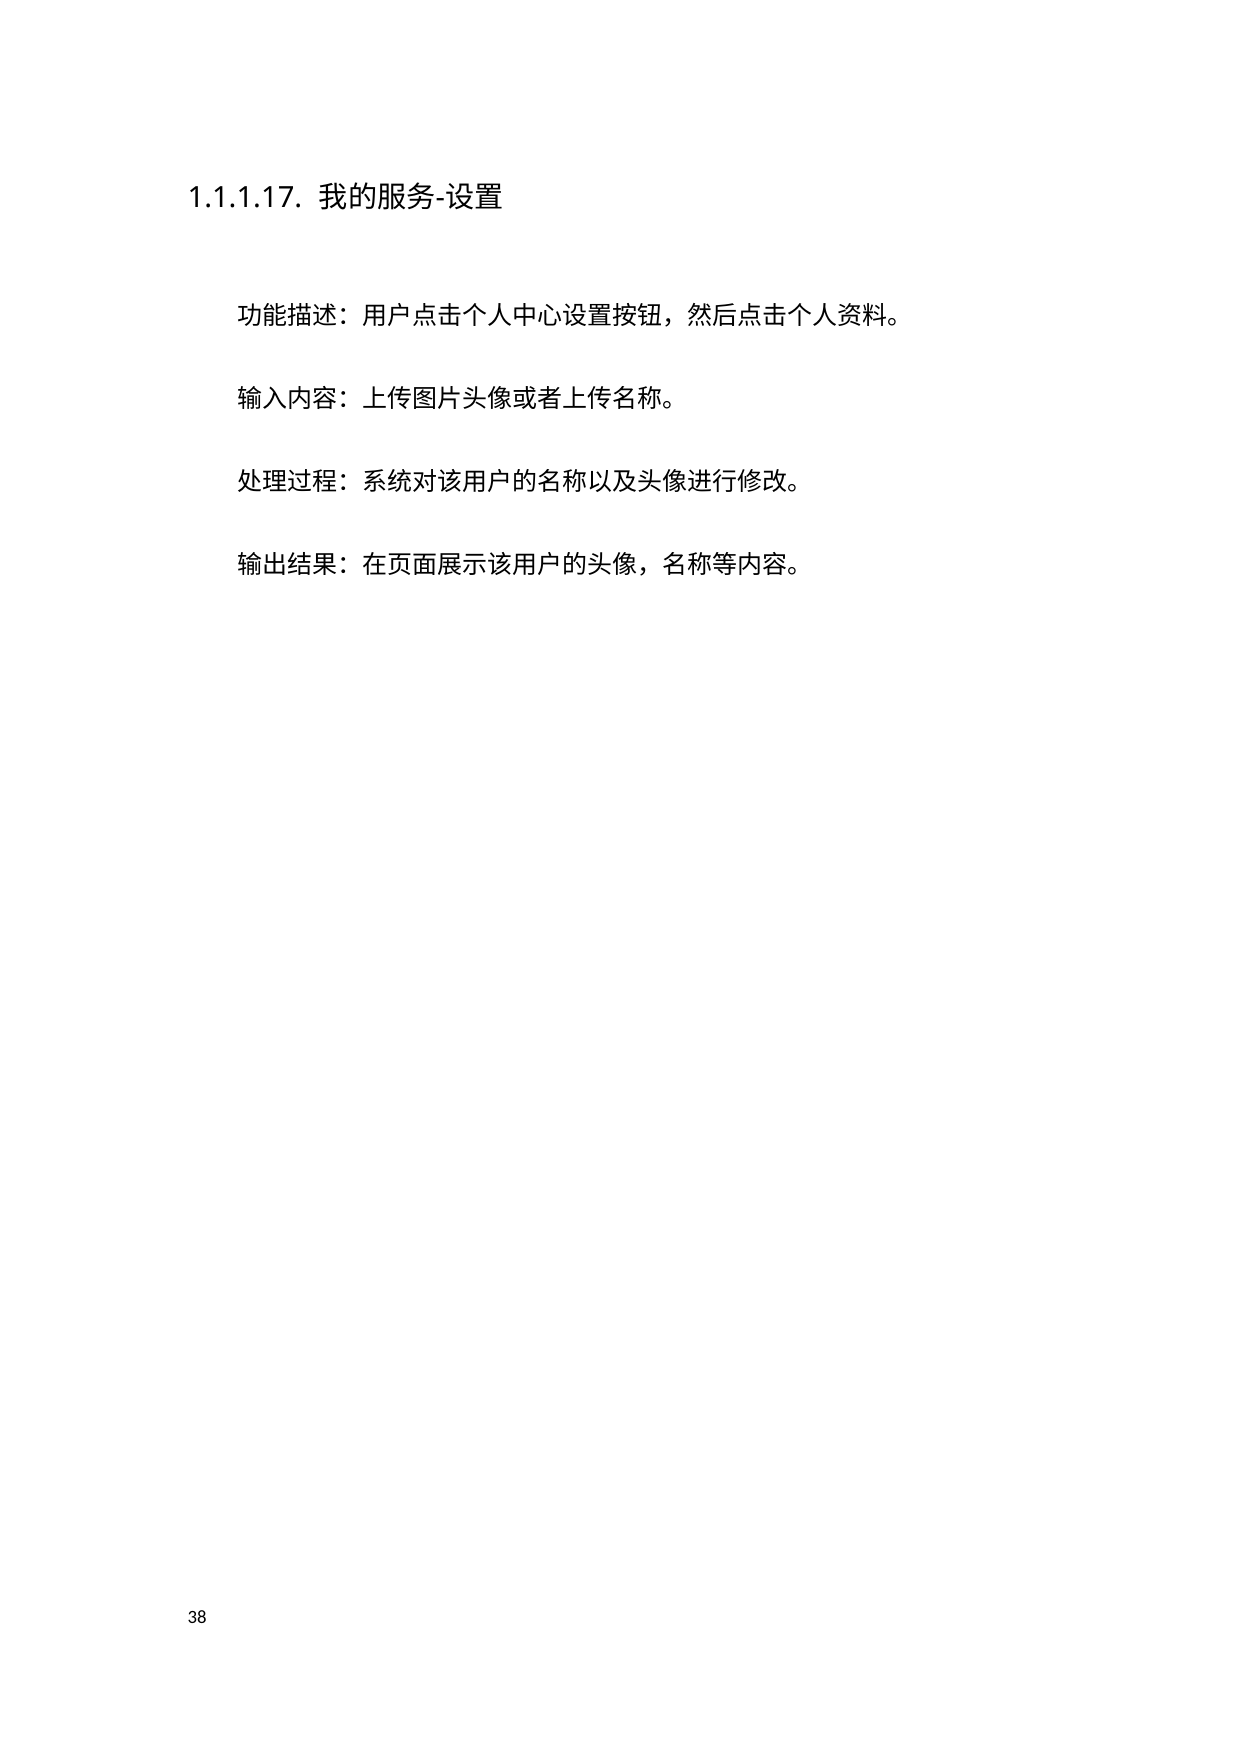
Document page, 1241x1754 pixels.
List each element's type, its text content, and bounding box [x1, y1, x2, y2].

text 处理过程：系统对该用户的名称以及头像进行修改。 [187, 447, 1053, 512]
text 输出结果：在页面展示该用户的头像，名称等内容。 [187, 530, 1053, 595]
text 输入内容：上传图片头像或者上传名称。 [187, 364, 1053, 429]
text 功能描述：用户点击个人中心设置按钮，然后点击个人资料。 [187, 281, 1053, 346]
subtitle 我的服务-设置 [187, 162, 1053, 227]
